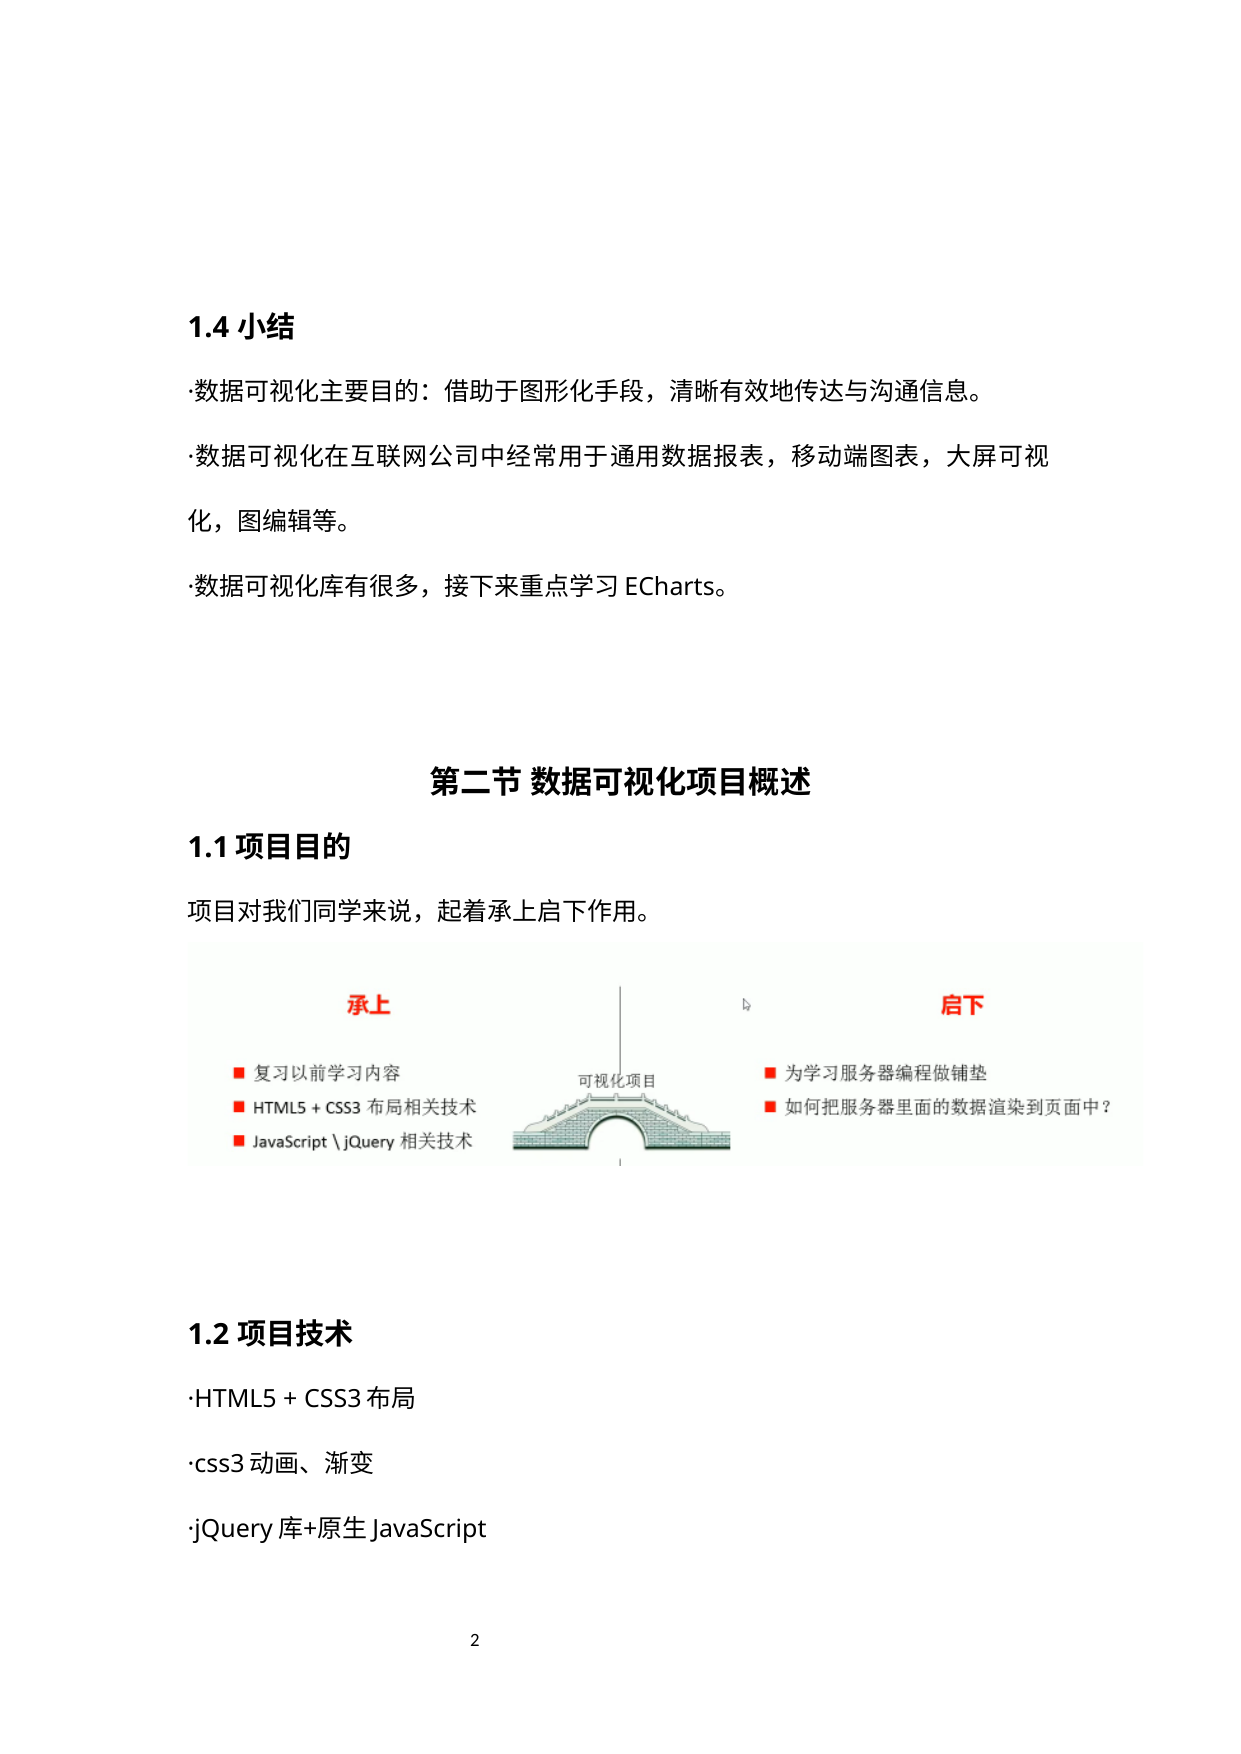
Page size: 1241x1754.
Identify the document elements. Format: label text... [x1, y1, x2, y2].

text ·数据可视化主要目的：借助于图形化手段，清晰有效地传达与沟通信息。 [187, 357, 1053, 422]
text ·数据可视化在互联网公司中经常用于通用数据报表，移动端图表，大屏可视化，图编辑等。 [187, 422, 1053, 552]
text ·HTML5 + CSS3布局 [187, 1364, 1053, 1429]
text ·css3动画、渐变 [187, 1429, 1053, 1494]
text 1.4 小结 [187, 292, 1053, 357]
text ·jQuery库+原生JavaScript [187, 1494, 1053, 1559]
text 1.2 项目技术 [187, 1299, 1053, 1364]
text 第二节 数据可视化项目概述 [187, 747, 1053, 812]
text 项目对我们同学来说，起着承上启下作用。 [187, 877, 1053, 942]
text 1.1项目目的 [187, 812, 1053, 877]
text ·数据可视化库有很多，接下来重点学习ECharts。 [187, 552, 1053, 617]
picture [187, 942, 1144, 1166]
